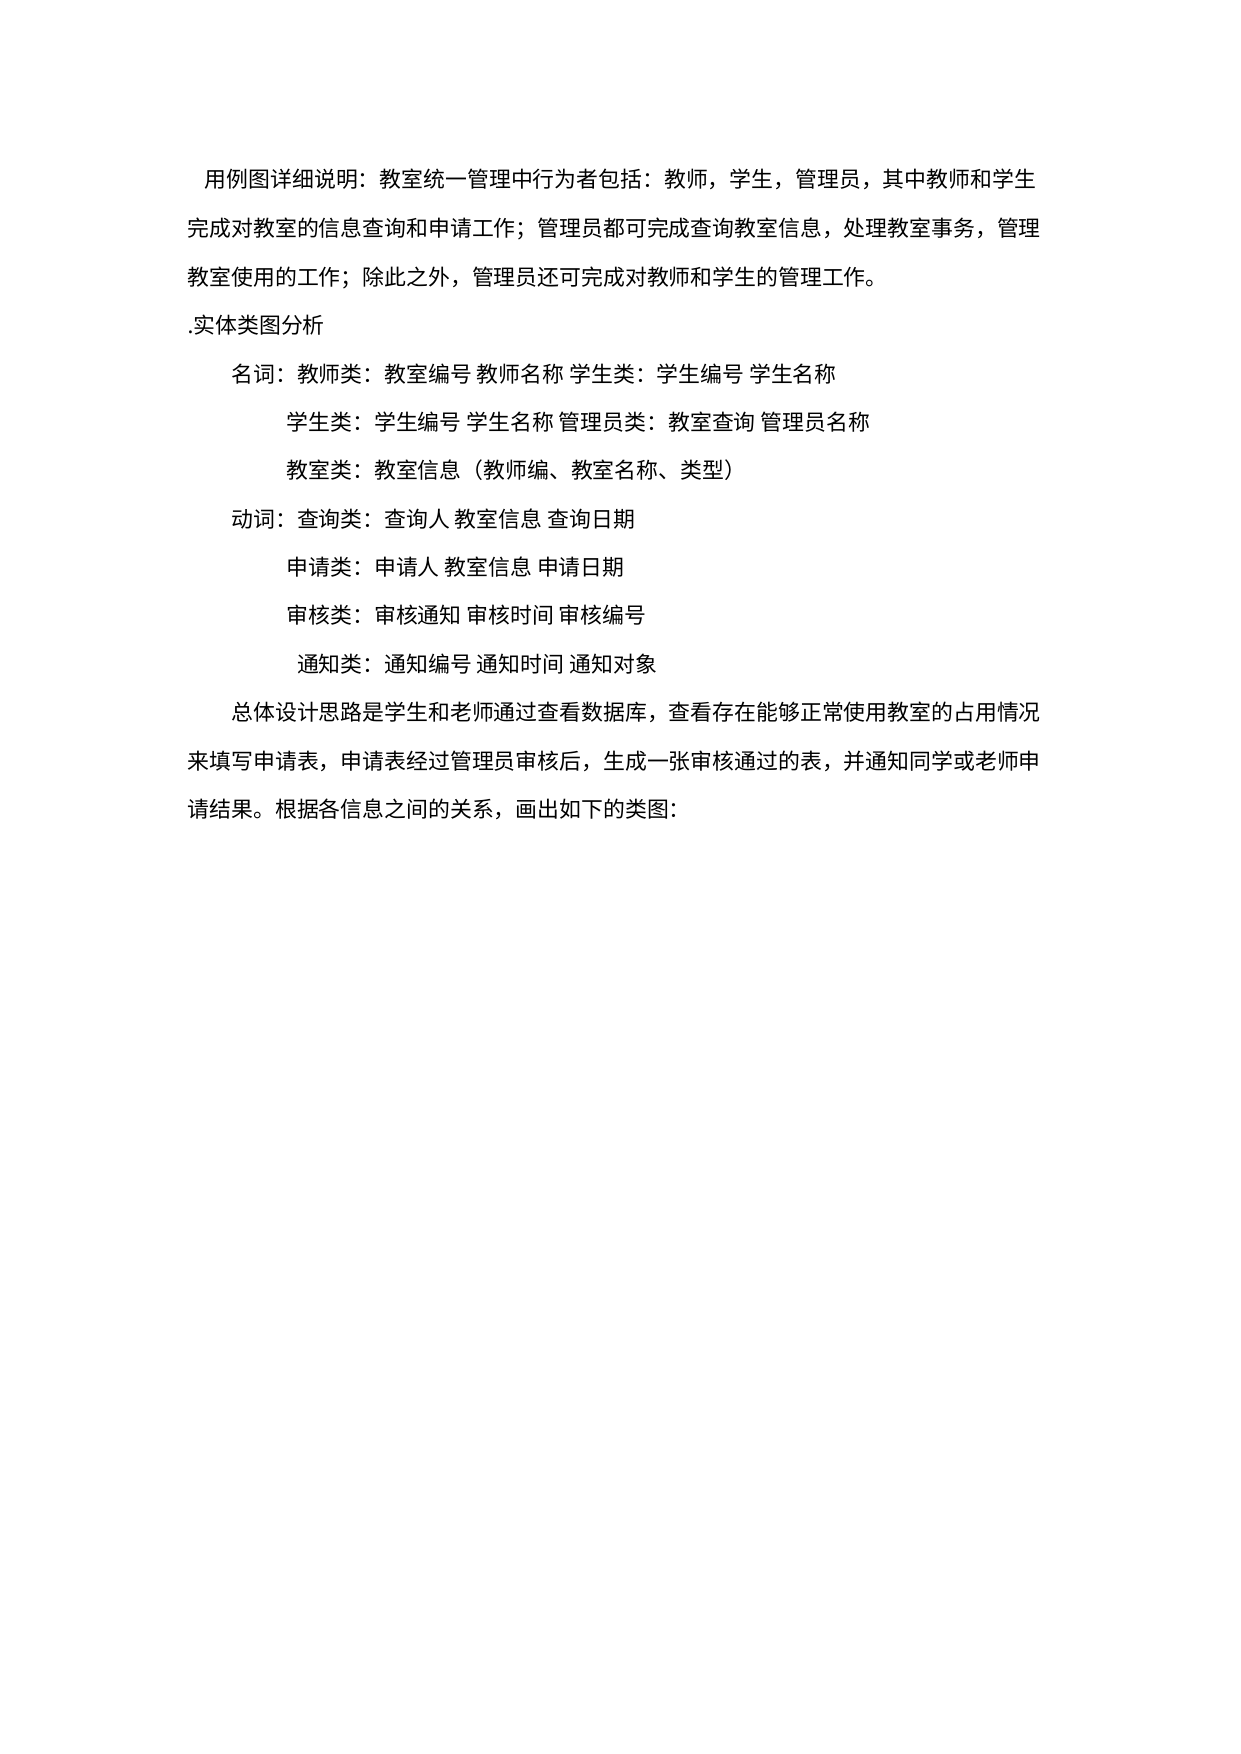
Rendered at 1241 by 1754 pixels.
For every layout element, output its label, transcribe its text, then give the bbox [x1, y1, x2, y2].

text 总体设计思路是学生和老师通过查看数据库，查看存在能够正常使用教室的占用情况来填写申请表，申请表经过管理员审核后，生成一张审核通过的表，并通知同学或老师申请结果。根据各信息之间的关系，画出如下的类图： [187, 694, 1053, 824]
text 学生类：学生编号 学生名称 管理员类：教室查询 管理员名称 [187, 404, 1053, 437]
text 动词：查询类：查询人 教室信息 查询日期 [187, 501, 1053, 534]
text 名词：教师类：教室编号 教师名称 学生类：学生编号 学生名称 [187, 356, 1053, 389]
text 审核类：审核通知 审核时间 审核编号 [187, 598, 1053, 630]
text 教室类：教室信息（教师编、教室名称、类型） [187, 453, 1053, 485]
text 用例图详细说明：教室统一管理中行为者包括：教师，学生，管理员，其中教师和学生完成对教室的信息查询和申请工作；管理员都可完成查询教室信息，处理教室事务，管理教室使用的工作；除此之外，管理员还可完成对教师和学生的管理工作。 [187, 162, 1053, 292]
text 申请类：申请人 教室信息 申请日期 [187, 549, 1053, 582]
text 通知类：通知编号 通知时间 通知对象 [231, 646, 1053, 679]
text .实体类图分析 [187, 308, 1053, 340]
